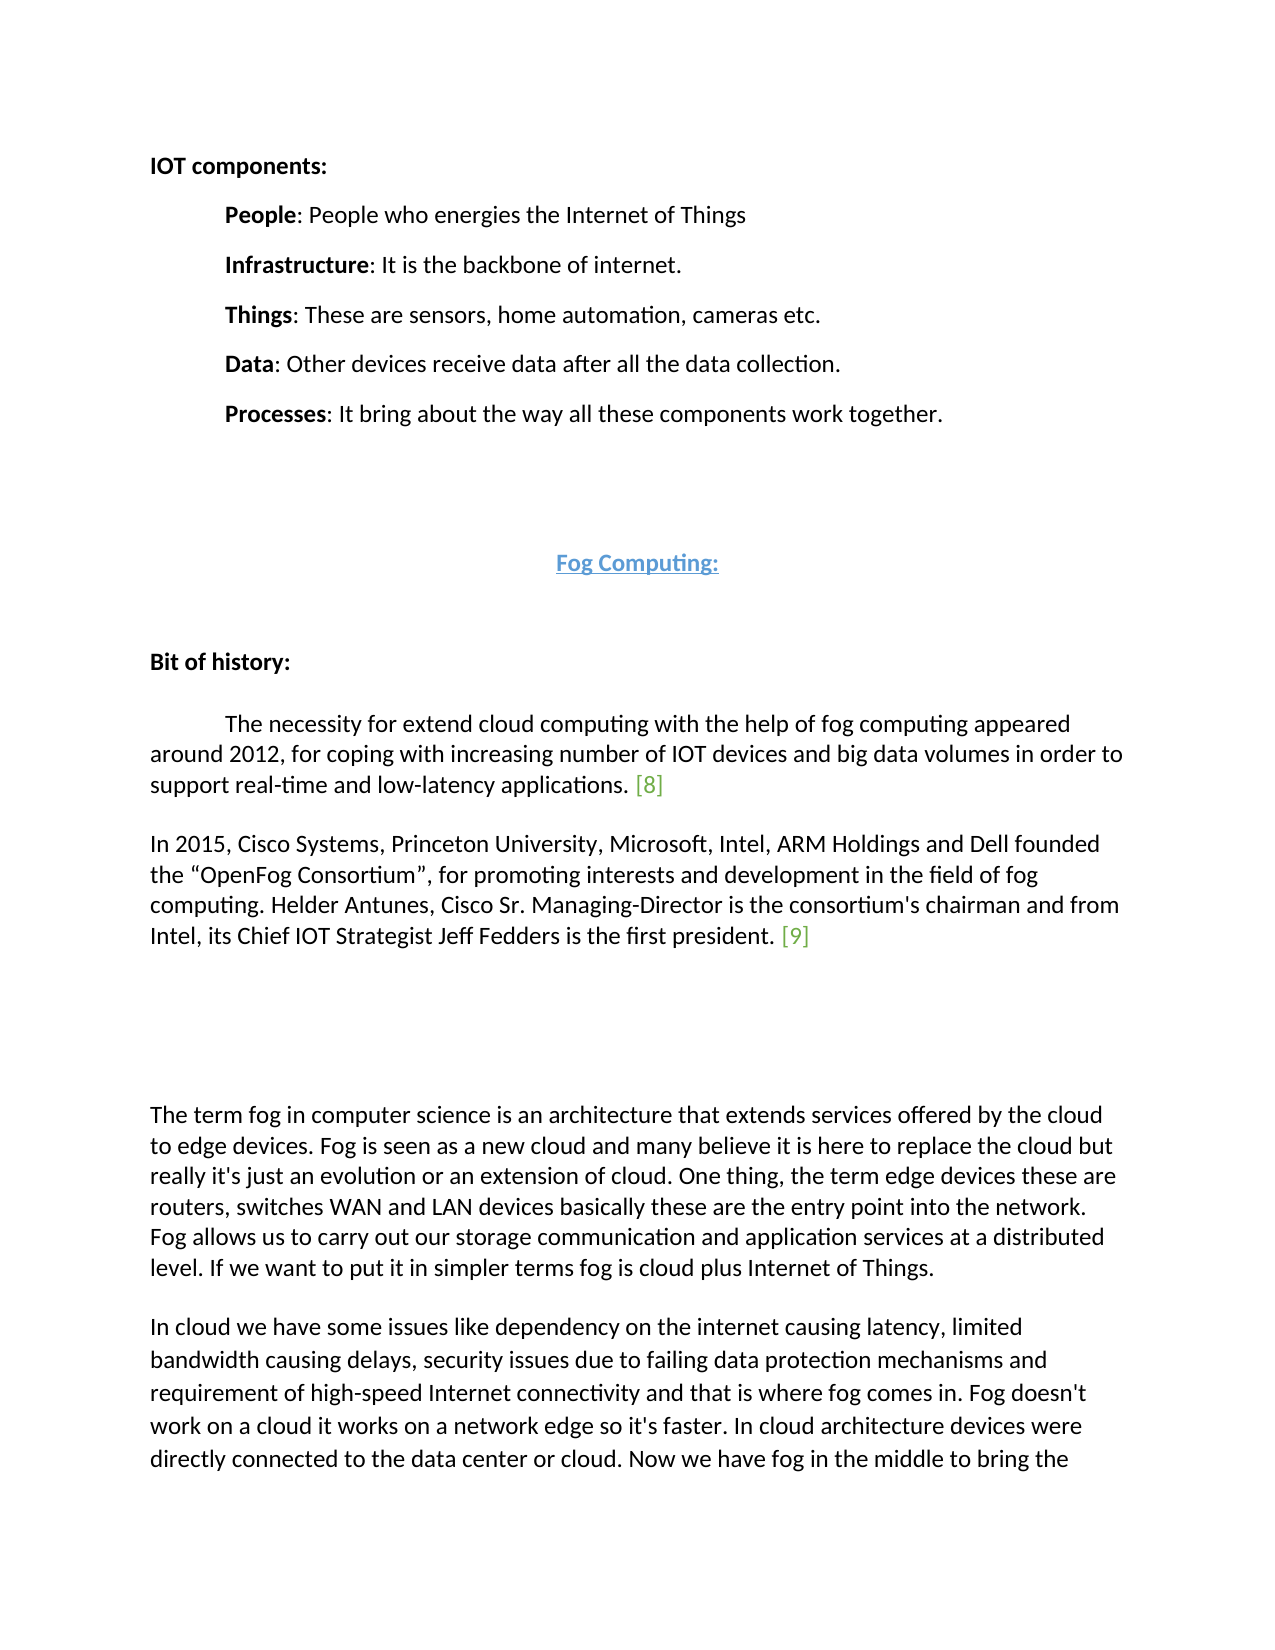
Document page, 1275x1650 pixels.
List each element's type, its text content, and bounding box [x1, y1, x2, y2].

text In 2015, Cisco Systems, Princeton University, Microsoft, Intel, ARM Holdings and Dell founded the “OpenFog Consortium”, for promoting interests and development in the field of fog computing. Helder Antunes, Cisco Sr. Managing-Director is the consortium's chairman and from Intel, its Chief IOT Strategist Jeff Fedders is the first president. [9] [150, 829, 1125, 951]
text IOT components: [150, 150, 1125, 181]
text In cloud we have some issues like dependency on the internet causing latency, limited bandwidth causing delays, security issues due to failing data protection mechanisms and requirement of high-speed Internet connectivity and that is where fog comes in. Fog doesn't work on a cloud it works on a network edge so it's faster. In cloud architecture devices were directly connected to the data center or cloud. Now we have fog in the middle to bring the [150, 1312, 1125, 1474]
text Infrastructure: It is the backbone of internet. [225, 249, 1125, 280]
text The term fog in computer science is an architecture that extends services offered by the cloud to edge devices. Fog is seen as a new cloud and many believe it is here to replace the cloud but really it's just an evolution or an extension of cloud. One thing, the term edge devices these are routers, switches WAN and LAN devices basically these are the entry point into the network. Fog allows us to carry out our storage communication and application services at a distributed level. If we want to put it in simpler terms fog is cloud plus Internet of Things. [150, 1099, 1125, 1282]
text Things: These are sensors, home automation, cameras etc. [225, 299, 1125, 329]
text Data: Other devices receive data after all the data collection. [225, 348, 1125, 379]
text People: People who energies the Internet of Things [150, 199, 1125, 230]
text Processes: It bring about the way all these components work together. [225, 398, 1125, 428]
text The necessity for extend cloud computing with the help of fog computing appeared around 2012, for coping with increasing number of IOT devices and big data volumes in order to support real-time and low-latency applications. [8] [150, 708, 1125, 799]
text Fog Computing: [150, 547, 1125, 577]
text Bit of history: [150, 646, 1125, 676]
